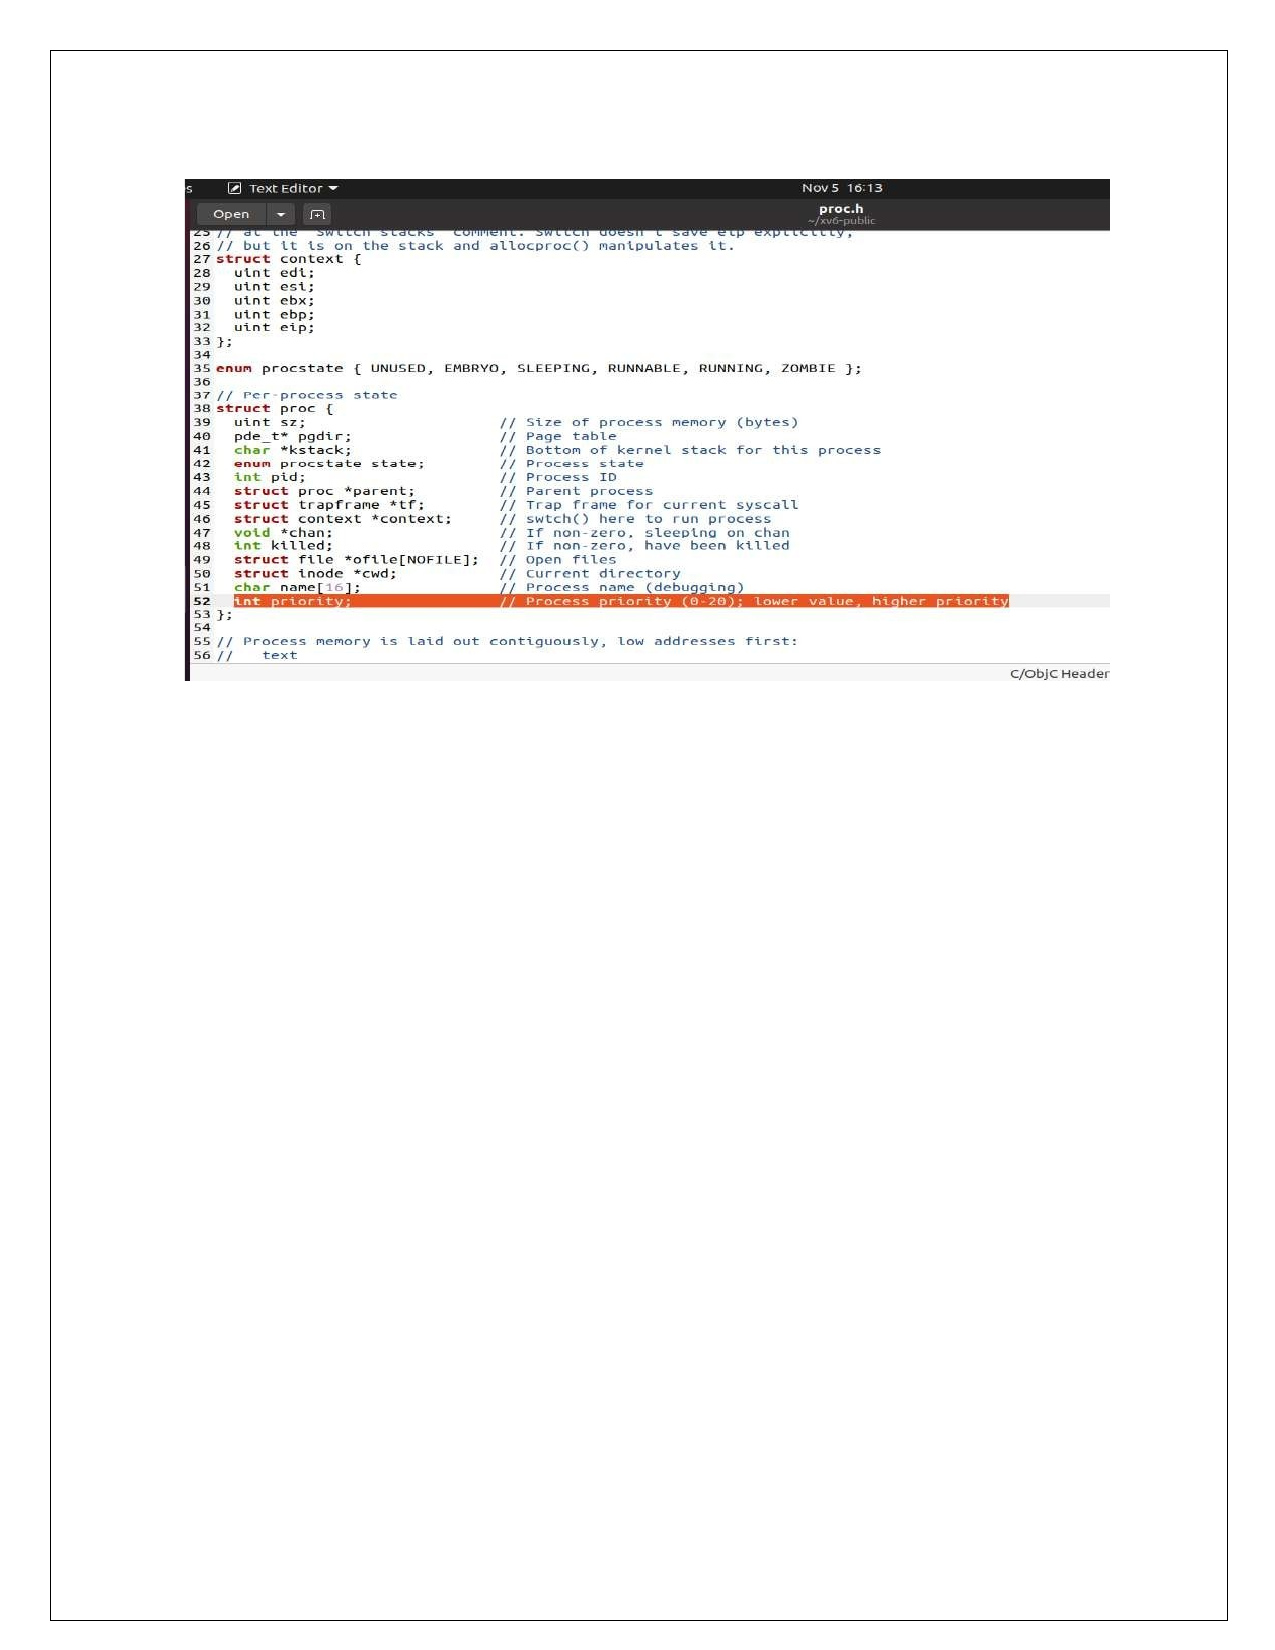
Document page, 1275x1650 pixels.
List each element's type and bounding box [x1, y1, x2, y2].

picture [184, 179, 1110, 681]
